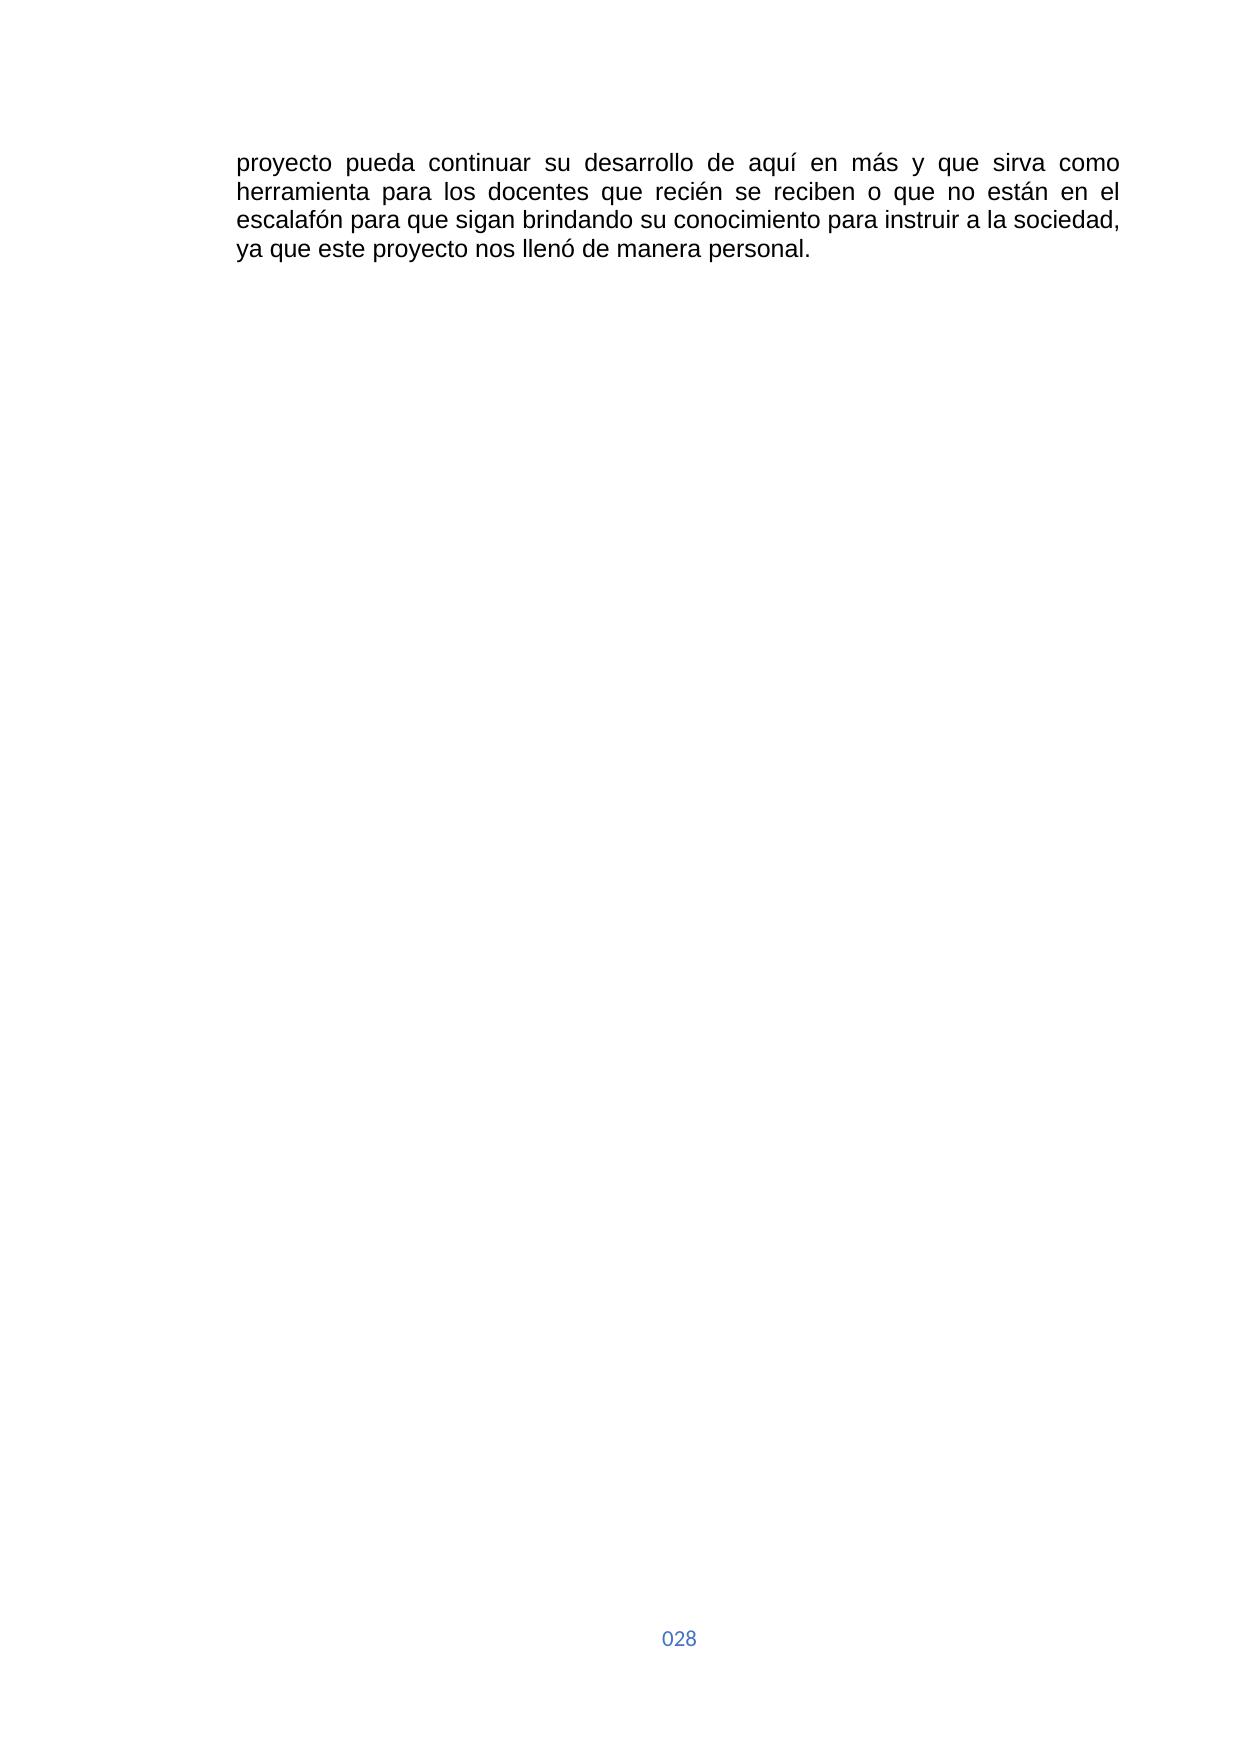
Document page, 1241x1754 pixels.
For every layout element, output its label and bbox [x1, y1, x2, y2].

text [236, 148, 1122, 263]
